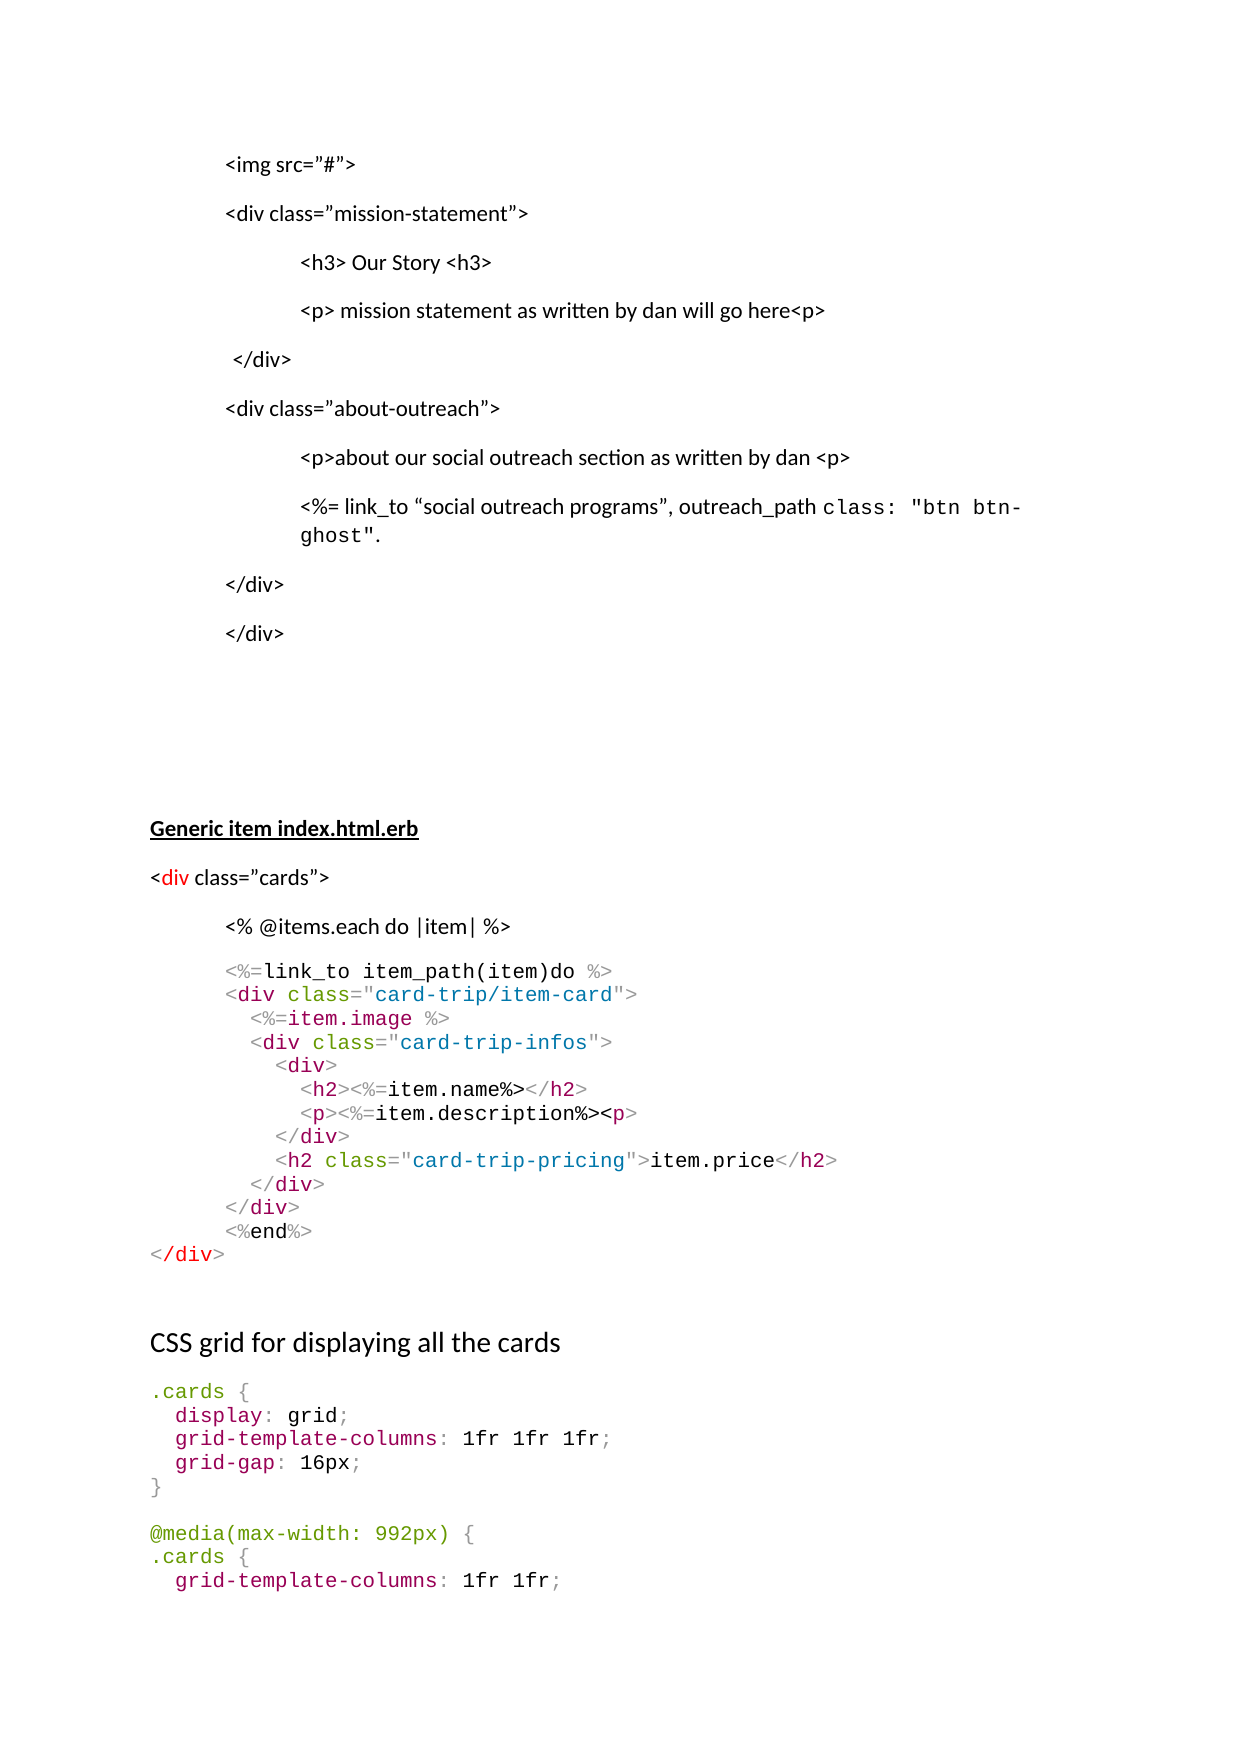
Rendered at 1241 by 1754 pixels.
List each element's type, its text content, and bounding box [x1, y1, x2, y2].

text <h2><%=item.name%></h2> [225, 1079, 1090, 1103]
text <div class="card-trip/item-card"> [225, 984, 1090, 1008]
text <%end%> [225, 1221, 1090, 1244]
text <p>about our social outreach section as written by dan <p> [300, 443, 1090, 471]
text <% @items.each do |item| %> [225, 912, 1090, 940]
text CSS grid for displaying all the cards [150, 1324, 1090, 1360]
text </div> [225, 1173, 1090, 1197]
text .cards { [150, 1547, 1090, 1570]
text </div> [225, 619, 1090, 647]
text @media(max-width: 992px) { [150, 1523, 1090, 1547]
text </div> [225, 1197, 1090, 1221]
text grid-template-columns: 1fr 1fr 1fr; [150, 1428, 1090, 1452]
text <%= link_to “social outreach programs”, outreach_path class: "btn btn-ghost". [300, 492, 1090, 549]
text <h2 class="card-trip-pricing">item.price</h2> [225, 1150, 1090, 1173]
text } [150, 1476, 1090, 1499]
text <div class=”cards”> [150, 863, 1090, 891]
text </div> [150, 345, 1090, 373]
text Generic item index.html.erb [150, 814, 1090, 842]
text .cards { [150, 1381, 1090, 1405]
text <%=link_to item_path(item)do %> [225, 961, 1090, 984]
text grid-gap: 16px; [150, 1452, 1090, 1476]
text <img src=”#”> [225, 150, 1090, 178]
text <div> [225, 1055, 1090, 1079]
text <p><%=item.description%><p> [225, 1103, 1090, 1126]
text </div> [150, 1244, 1090, 1268]
text display: grid; [150, 1405, 1090, 1428]
text <p> mission statement as written by dan will go here<p> [300, 297, 1090, 324]
text <%=item.image %> [225, 1008, 1090, 1032]
text grid-template-columns: 1fr 1fr; [150, 1570, 1090, 1594]
text </div> [225, 570, 1090, 598]
text <div class=”mission-statement”> [225, 199, 1090, 227]
text <div class="card-trip-infos"> [225, 1032, 1090, 1055]
text <h3> Our Story <h3> [300, 248, 1090, 276]
text <div class=”about-outreach”> [225, 394, 1090, 422]
text </div> [225, 1126, 1090, 1150]
